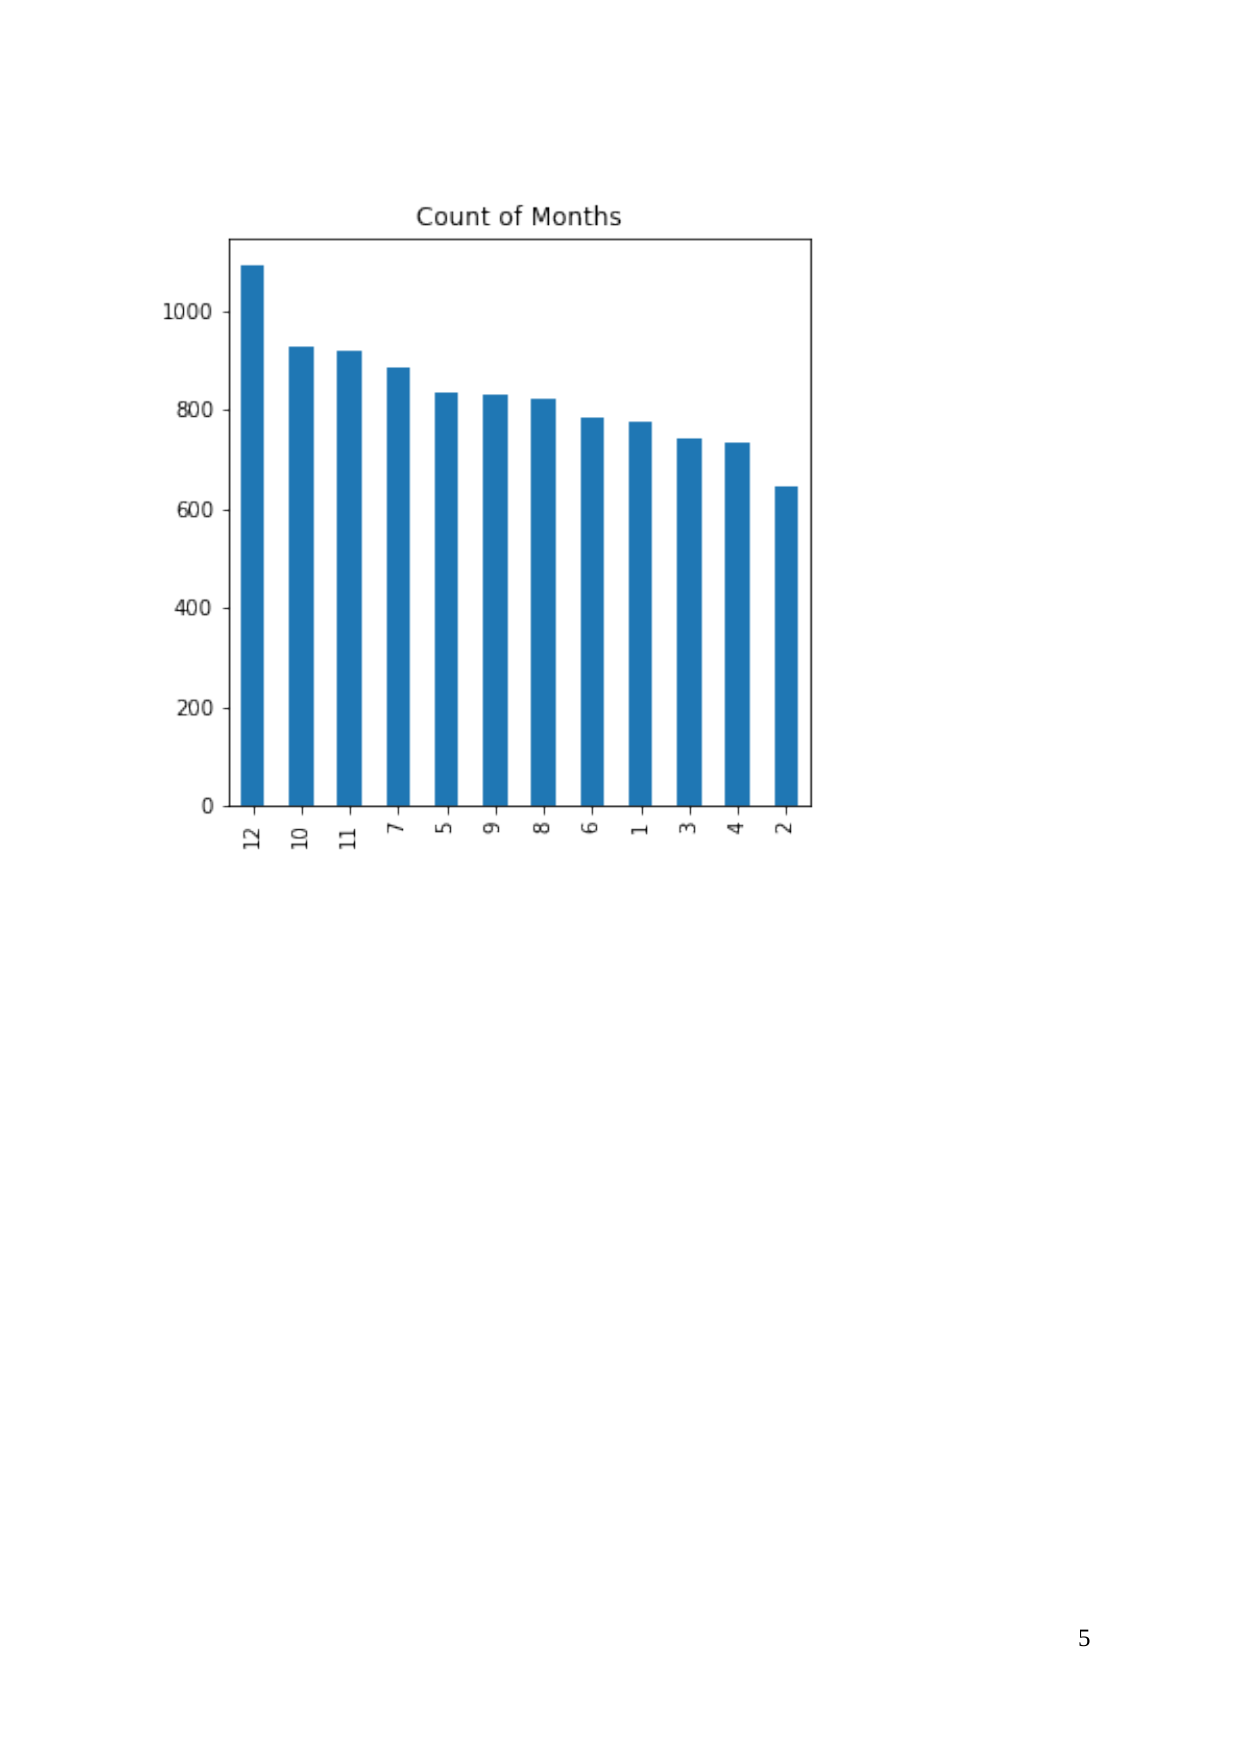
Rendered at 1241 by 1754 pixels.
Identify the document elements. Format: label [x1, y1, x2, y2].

picture [135, 150, 885, 900]
